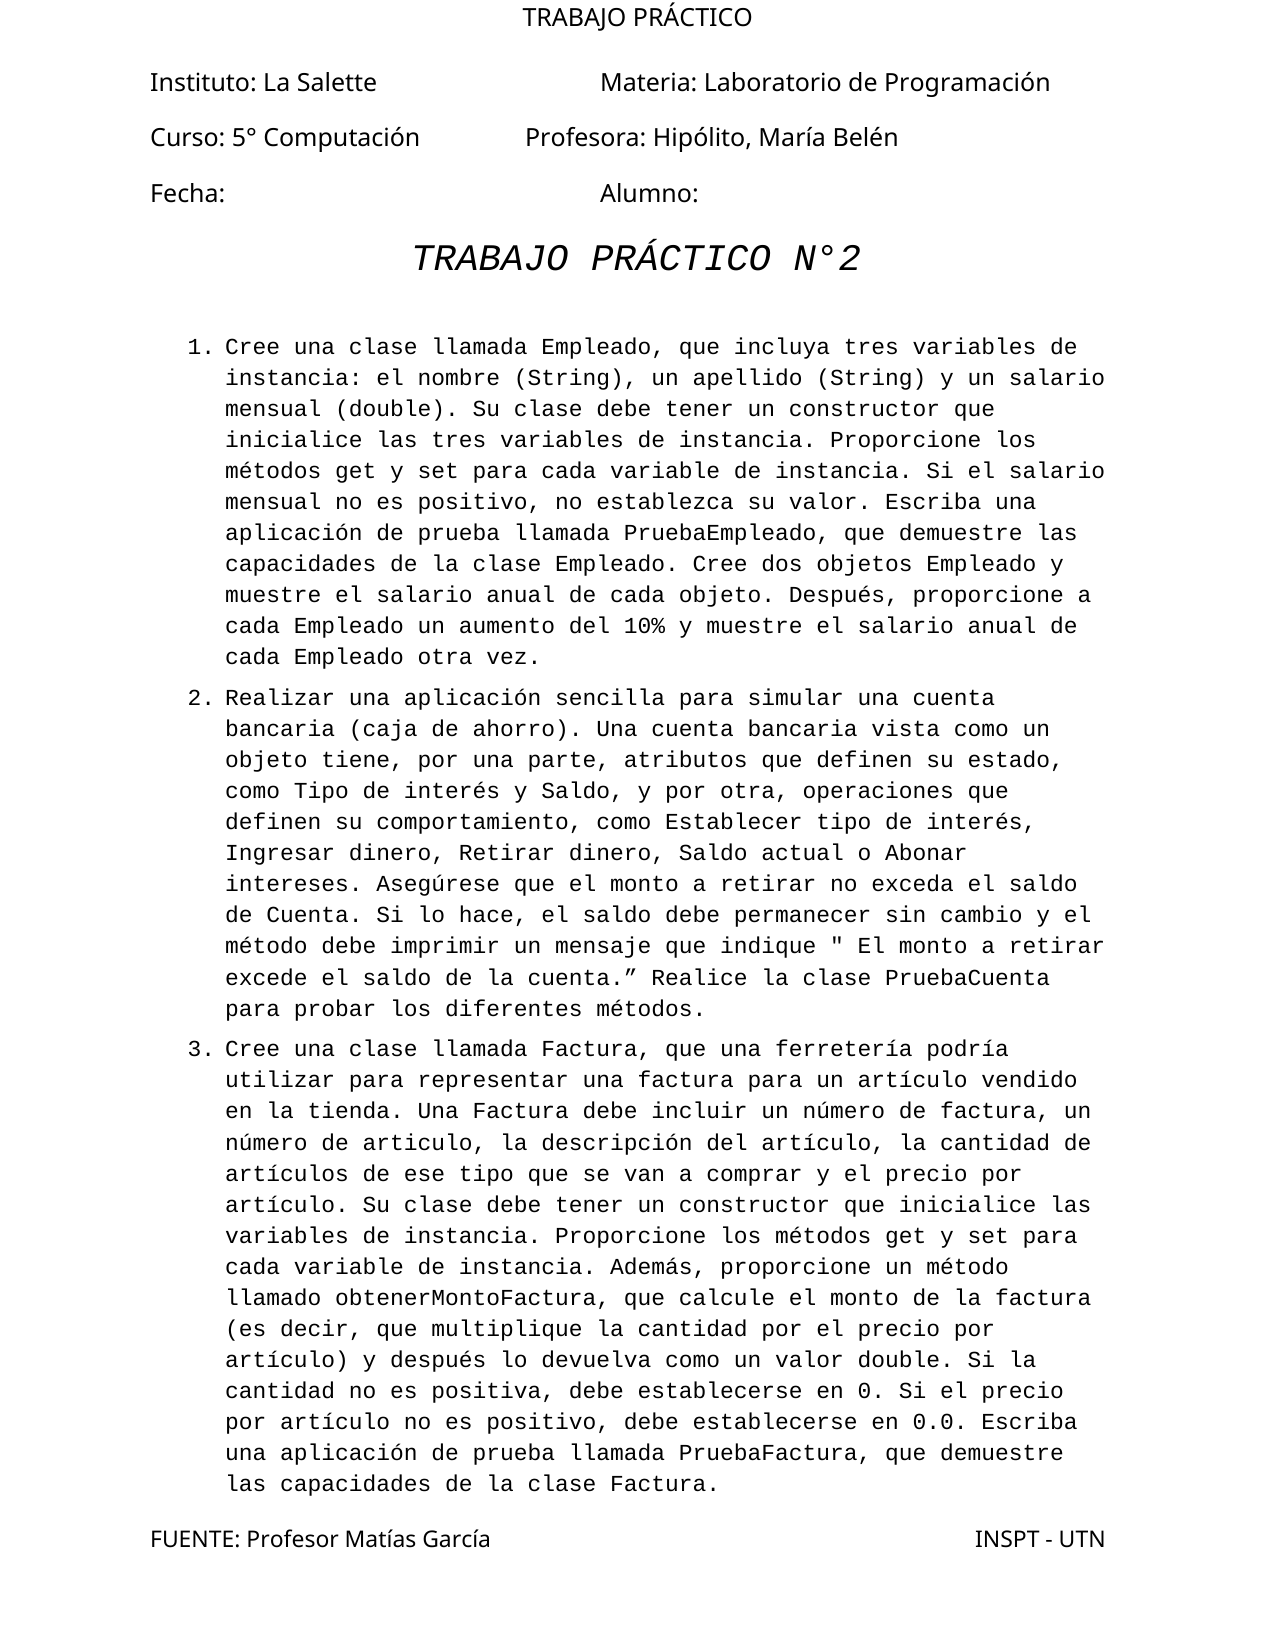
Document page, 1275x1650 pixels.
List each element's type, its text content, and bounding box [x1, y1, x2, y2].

text TRABAJO PRÁCTICO N°2 [150, 239, 1125, 281]
list Cree una clase llamada Empleado, que incluya tres variables de instancia: el nombre (String), un apellido (String) y un salario mensual (double). Su clase debe tener un constructor que inicialice las tres variables de instancia. Proporcione los métodos get y set para cada variable de instancia. Si el salario mensual no es positivo, no establezca su valor. Escriba una aplicación de prueba llamada PruebaEmpleado, que demuestre las capacidades de la clase Empleado. Cree dos objetos Empleado y muestre el salario anual de cada objeto. Después, proporcione a cada Empleado un aumento del 10% y muestre el salario anual de cada Empleado otra vez. [187, 335, 1114, 672]
list Realizar una aplicación sencilla para simular una cuenta bancaria (caja de ahorro). Una cuenta bancaria vista como un objeto tiene, por una parte, atributos que definen su estado, como Tipo de interés y Saldo, y por otra, operaciones que definen su comportamiento, como Establecer tipo de interés, Ingresar dinero, Retirar dinero, Saldo actual o Abonar intereses. Asegúrese que el monto a retirar no exceda el saldo de Cuenta. Si lo hace, el saldo debe permanecer sin cambio y el método debe imprimir un mensaje que indique " El monto a retirar excede el saldo de la cuenta.” Realice la clase PruebaCuenta para probar los diferentes métodos. [187, 687, 1114, 1023]
list Cree una clase llamada Factura, que una ferretería podría utilizar para representar una factura para un artículo vendido en la tienda. Una Factura debe incluir un número de factura, un número de articulo, la descripción del artículo, la cantidad de artículos de ese tipo que se van a comprar y el precio por artículo. Su clase debe tener un constructor que inicialice las variables de instancia. Proporcione los métodos get y set para cada variable de instancia. Además, proporcione un método llamado obtenerMontoFactura, que calcule el monto de la factura (es decir, que multiplique la cantidad por el precio por artículo) y después lo devuelva como un valor double. Si la cantidad no es positiva, debe establecerse en 0. Si el precio por artículo no es positivo, debe establecerse en 0.0. Escriba una aplicación de prueba llamada PruebaFactura, que demuestre las capacidades de la clase Factura. [187, 1038, 1114, 1498]
